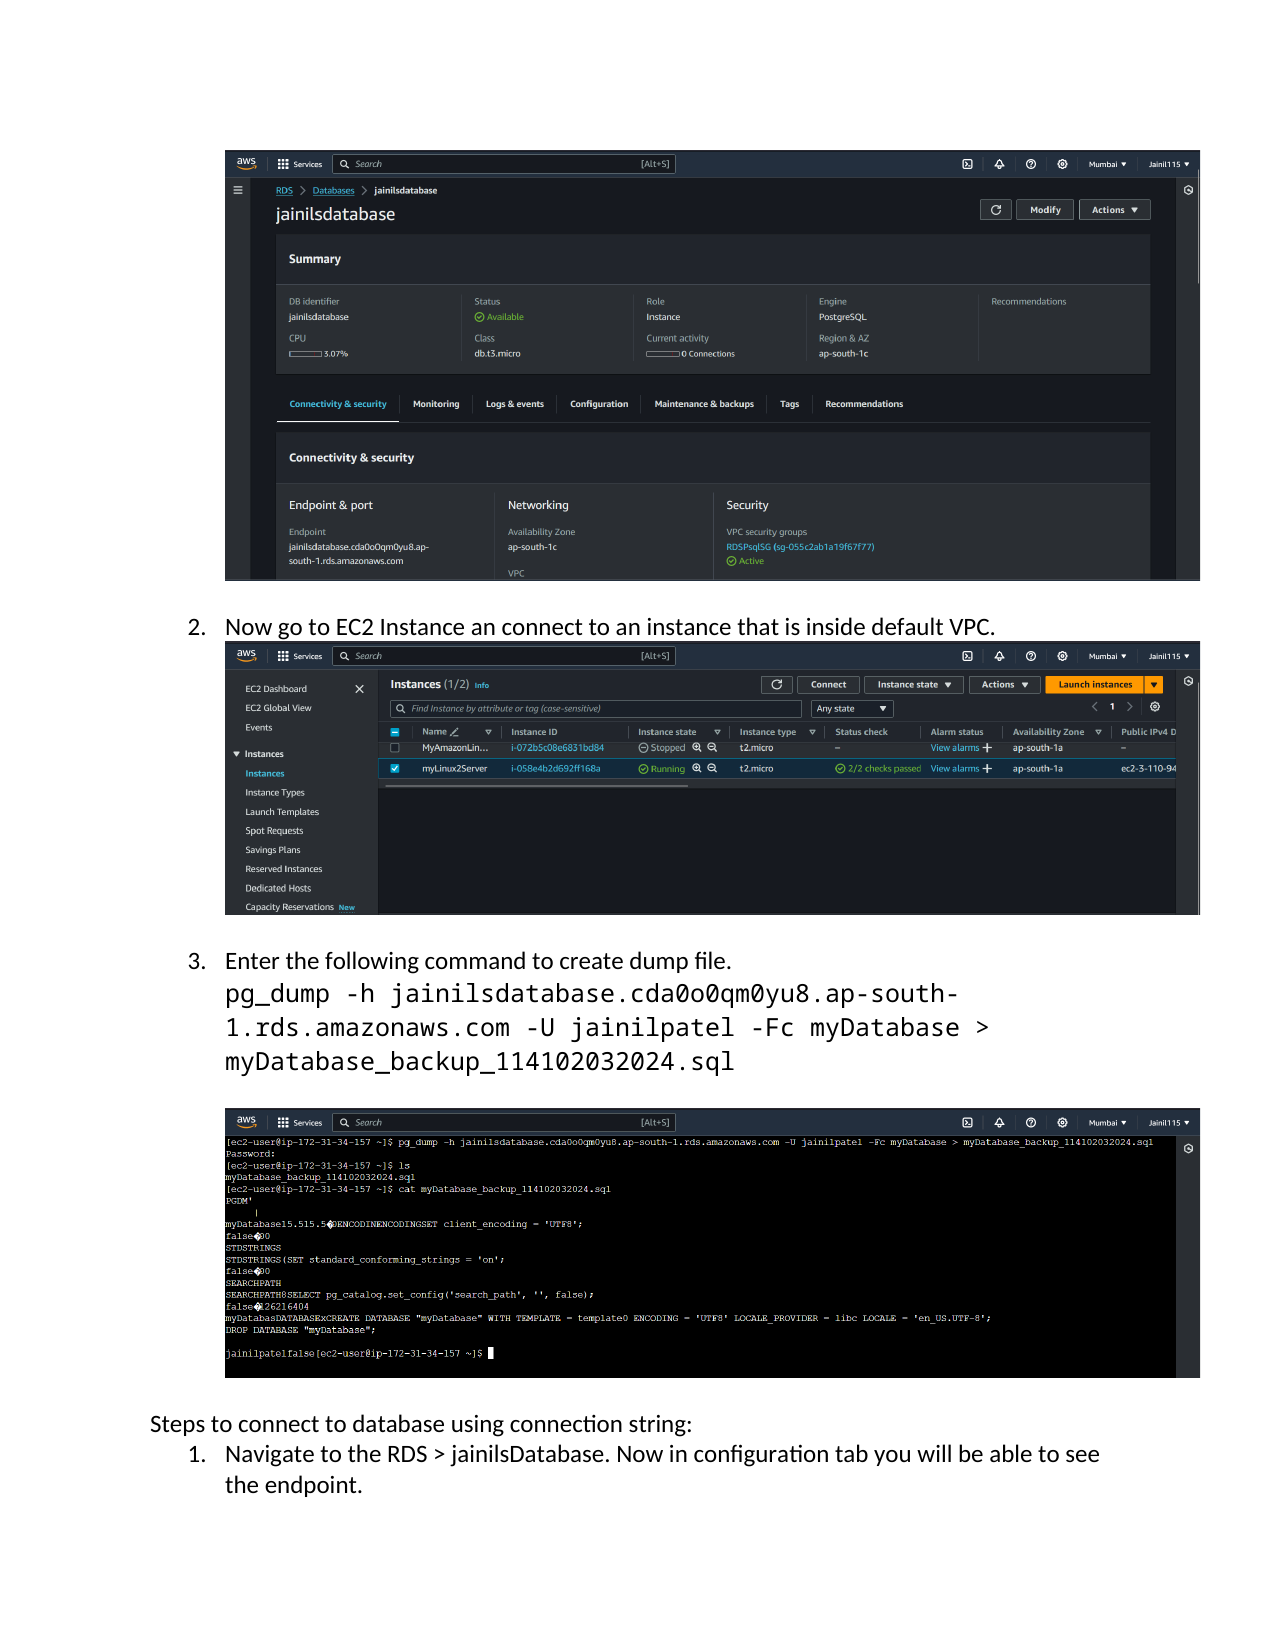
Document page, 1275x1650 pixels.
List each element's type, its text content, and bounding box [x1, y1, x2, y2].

picture [225, 1108, 1200, 1378]
list Enter the following command to create dump file. [187, 945, 1125, 976]
picture [225, 150, 1200, 581]
text pg_dump -h jainilsdatabase.cda0o0qm0yu8.ap-south-1.rds.amazonaws.com -U jainilpatel -Fc myDatabase > myDatabase_backup_114102032024.sql [225, 976, 1125, 1078]
text Steps to connect to database using connection string: [150, 1408, 1125, 1438]
list Now go to EC2 Instance an connect to an instance that is inside default VPC. [187, 611, 1125, 642]
picture [225, 641, 1200, 915]
list Navigate to the RDS > jainilsDatabase. Now in configuration tab you will be able to see the endpoint. [187, 1438, 1125, 1499]
